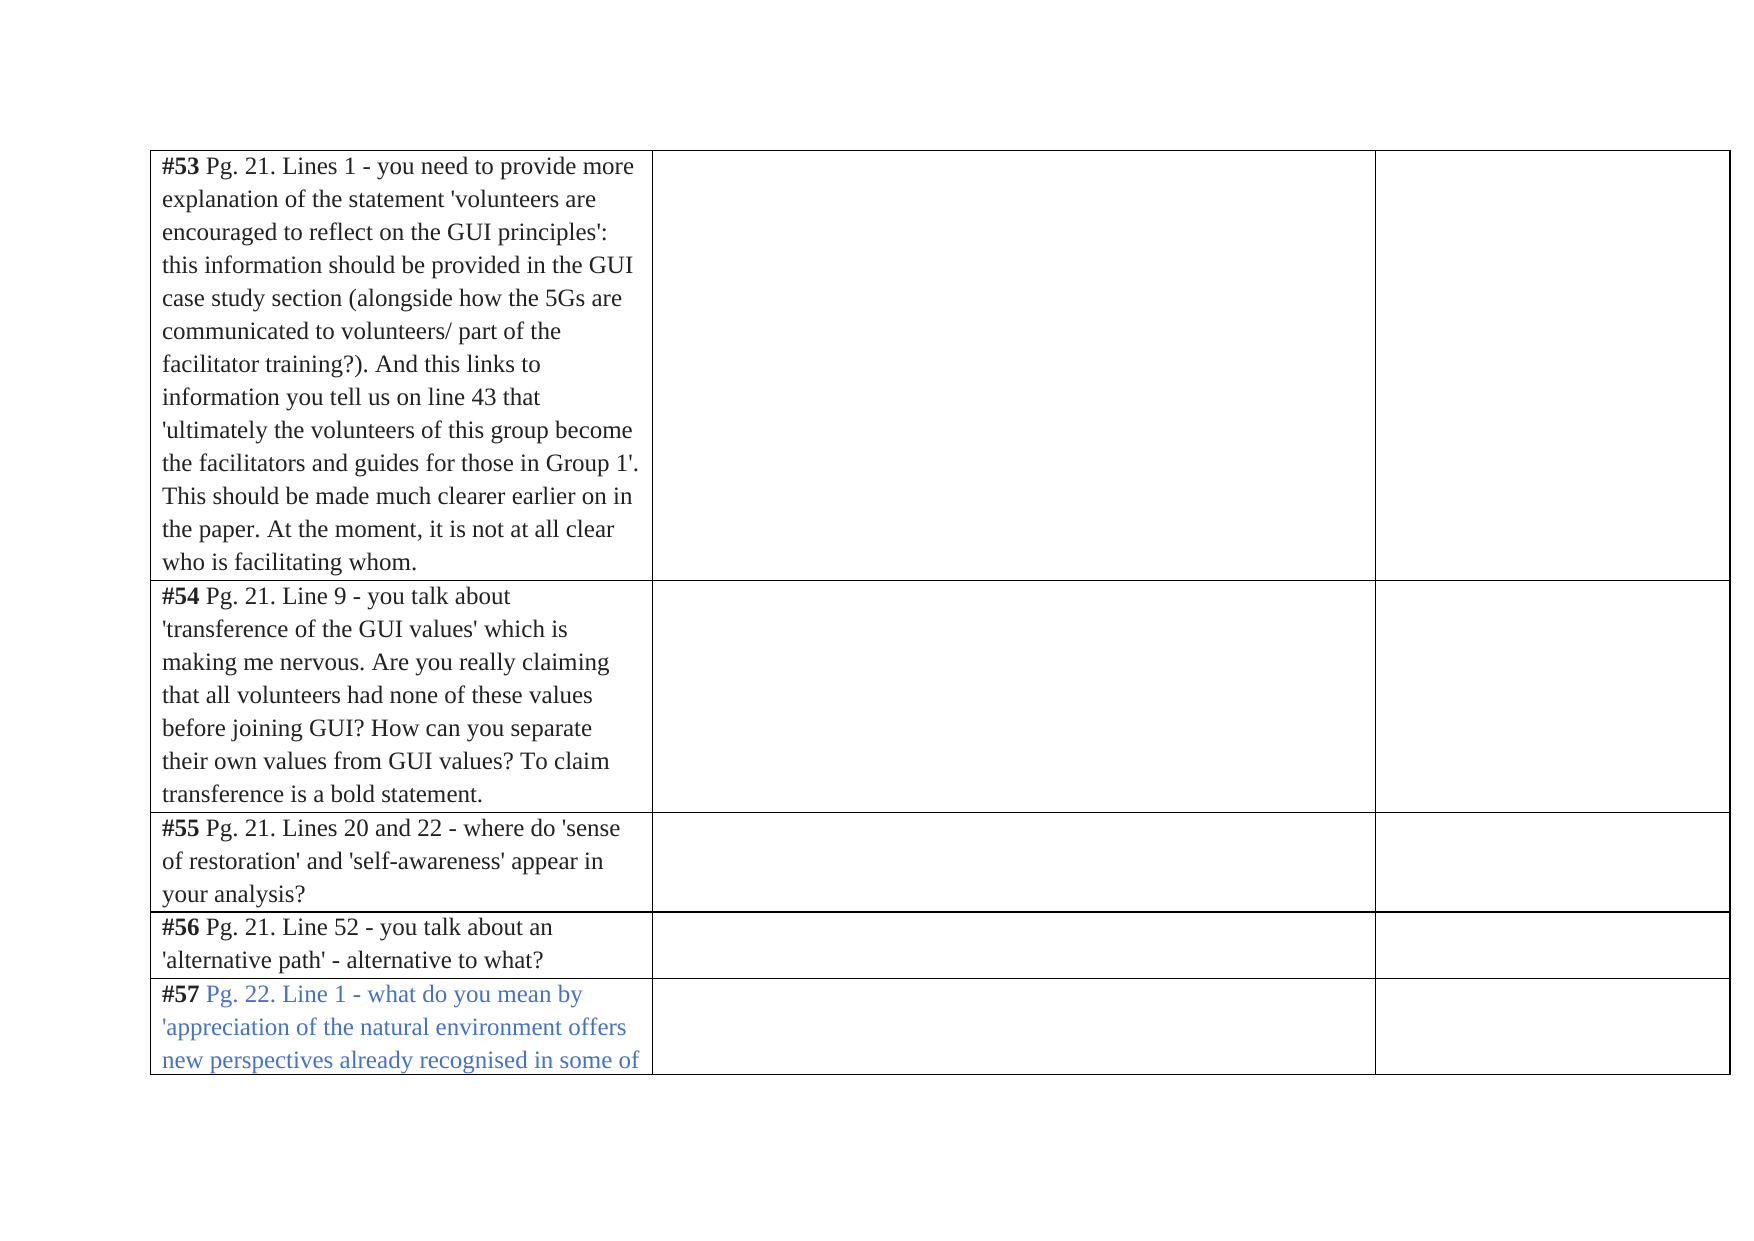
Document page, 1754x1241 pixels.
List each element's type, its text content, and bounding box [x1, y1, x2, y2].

table_cell #56 Pg. 21. Line 52 - you talk about an 'alternative path' - alternative to what? [151, 913, 652, 978]
table_cell [1376, 813, 1729, 911]
table_cell [653, 581, 1375, 812]
table_cell [1376, 979, 1729, 1074]
table_cell #54 Pg. 21. Line 9 - you talk about 'transference of the GUI values' which is making me nervous. Are you really claiming that all volunteers had none of these values before joining GUI? How can you separate their own values from GUI values? To claim transference is a bold statement. [151, 581, 652, 812]
table_cell [653, 151, 1375, 580]
table_cell #53 Pg. 21. Lines 1 - you need to provide more explanation of the statement 'volunteers are encouraged to reflect on the GUI principles': this information should be provided in the GUI case study section (alongside how the 5Gs are communicated to volunteers/ part of the facilitator training?). And this links to information you tell us on line 43 that 'ultimately the volunteers of this group become the facilitators and guides for those in Group 1'. This should be made much clearer earlier on in the paper. At the moment, it is not at all clear who is facilitating whom. [151, 151, 652, 580]
table_cell [653, 813, 1375, 911]
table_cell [151, 979, 652, 1074]
table_cell #55 Pg. 21. Lines 20 and 22 - where do 'sense of restoration' and 'self-awareness' appear in your analysis? [151, 813, 652, 911]
table_cell [653, 913, 1375, 978]
table_cell [1376, 913, 1729, 978]
table_cell [1376, 151, 1729, 580]
table_cell [653, 979, 1375, 1074]
table_cell [1376, 581, 1729, 812]
